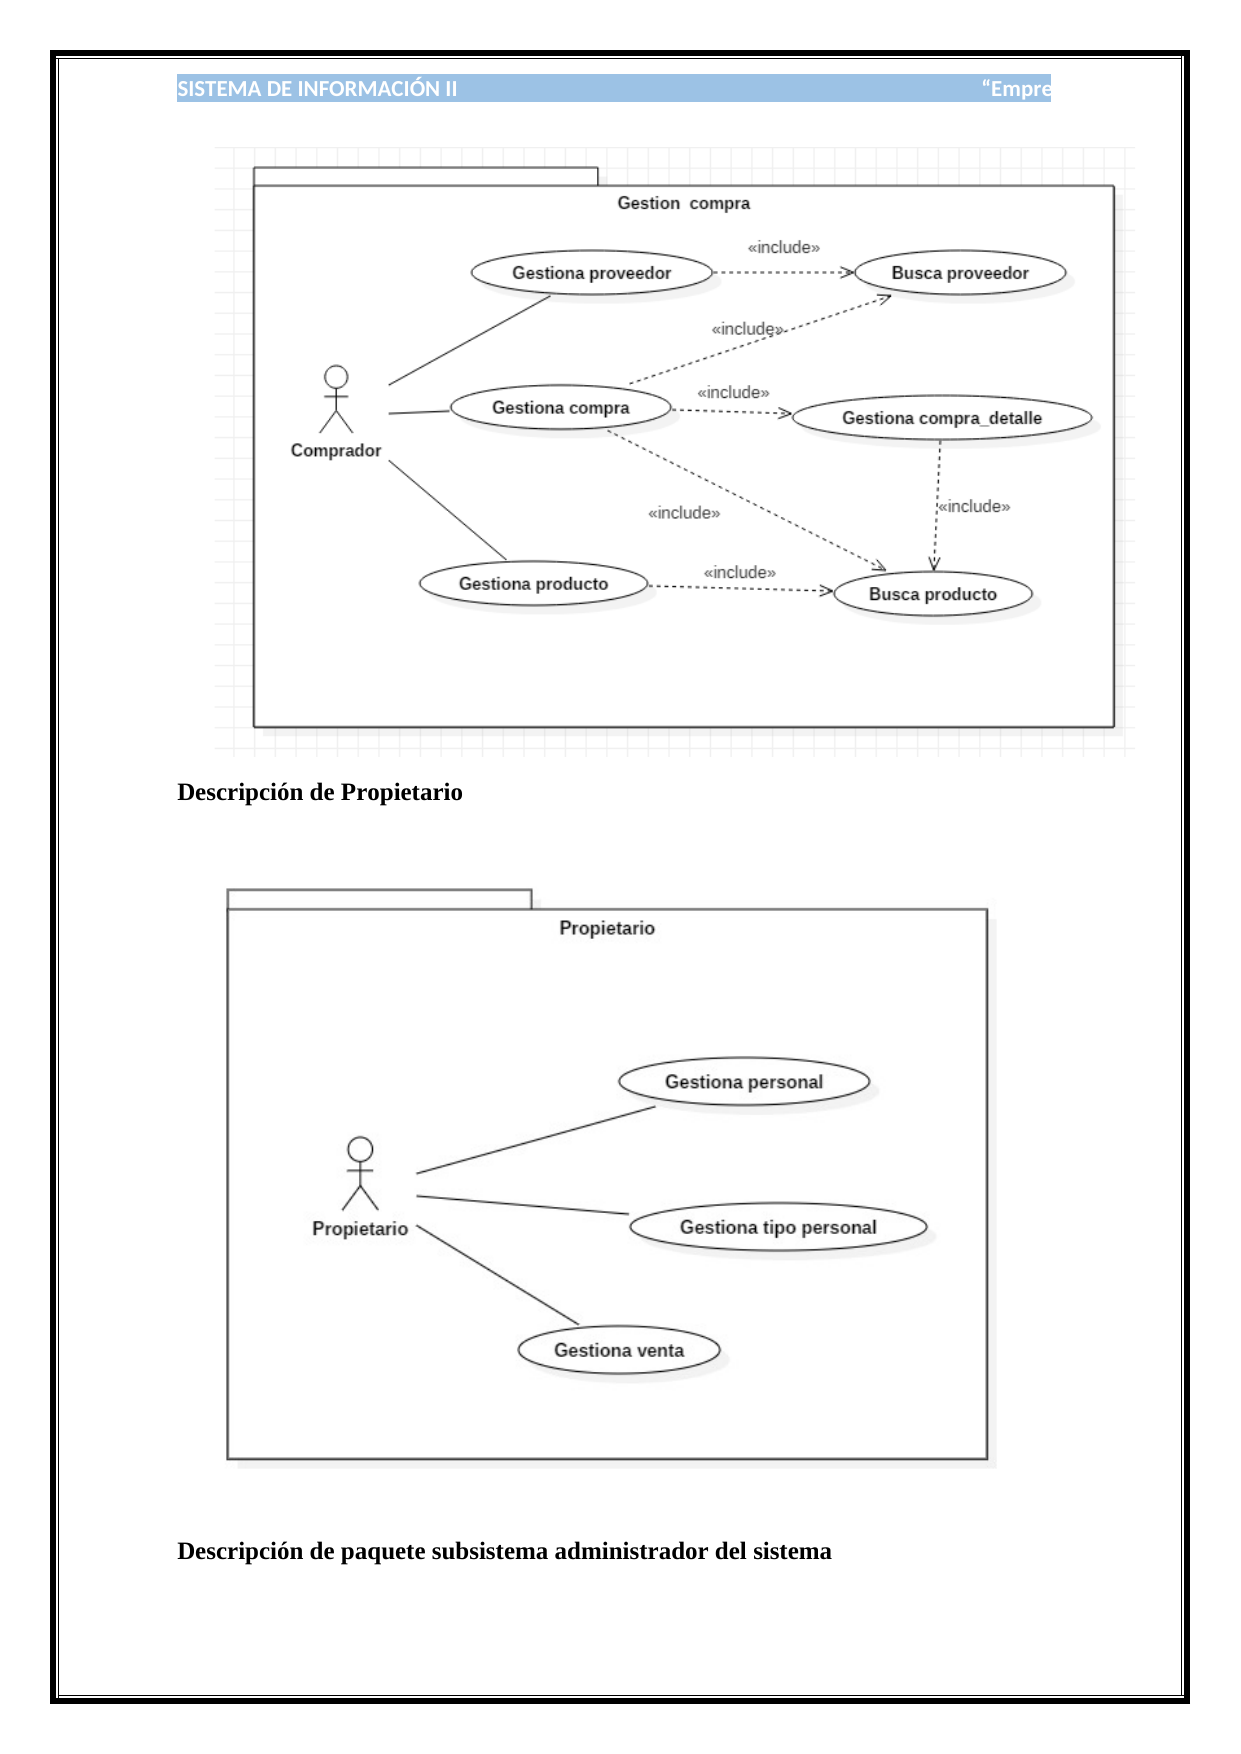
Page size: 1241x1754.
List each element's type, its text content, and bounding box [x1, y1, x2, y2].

picture [214, 147, 1136, 757]
picture [214, 876, 1043, 1515]
text Descripción de Propietario [177, 777, 1063, 806]
text Descripción de paquete subsistema administrador del sistema [177, 1536, 1063, 1564]
